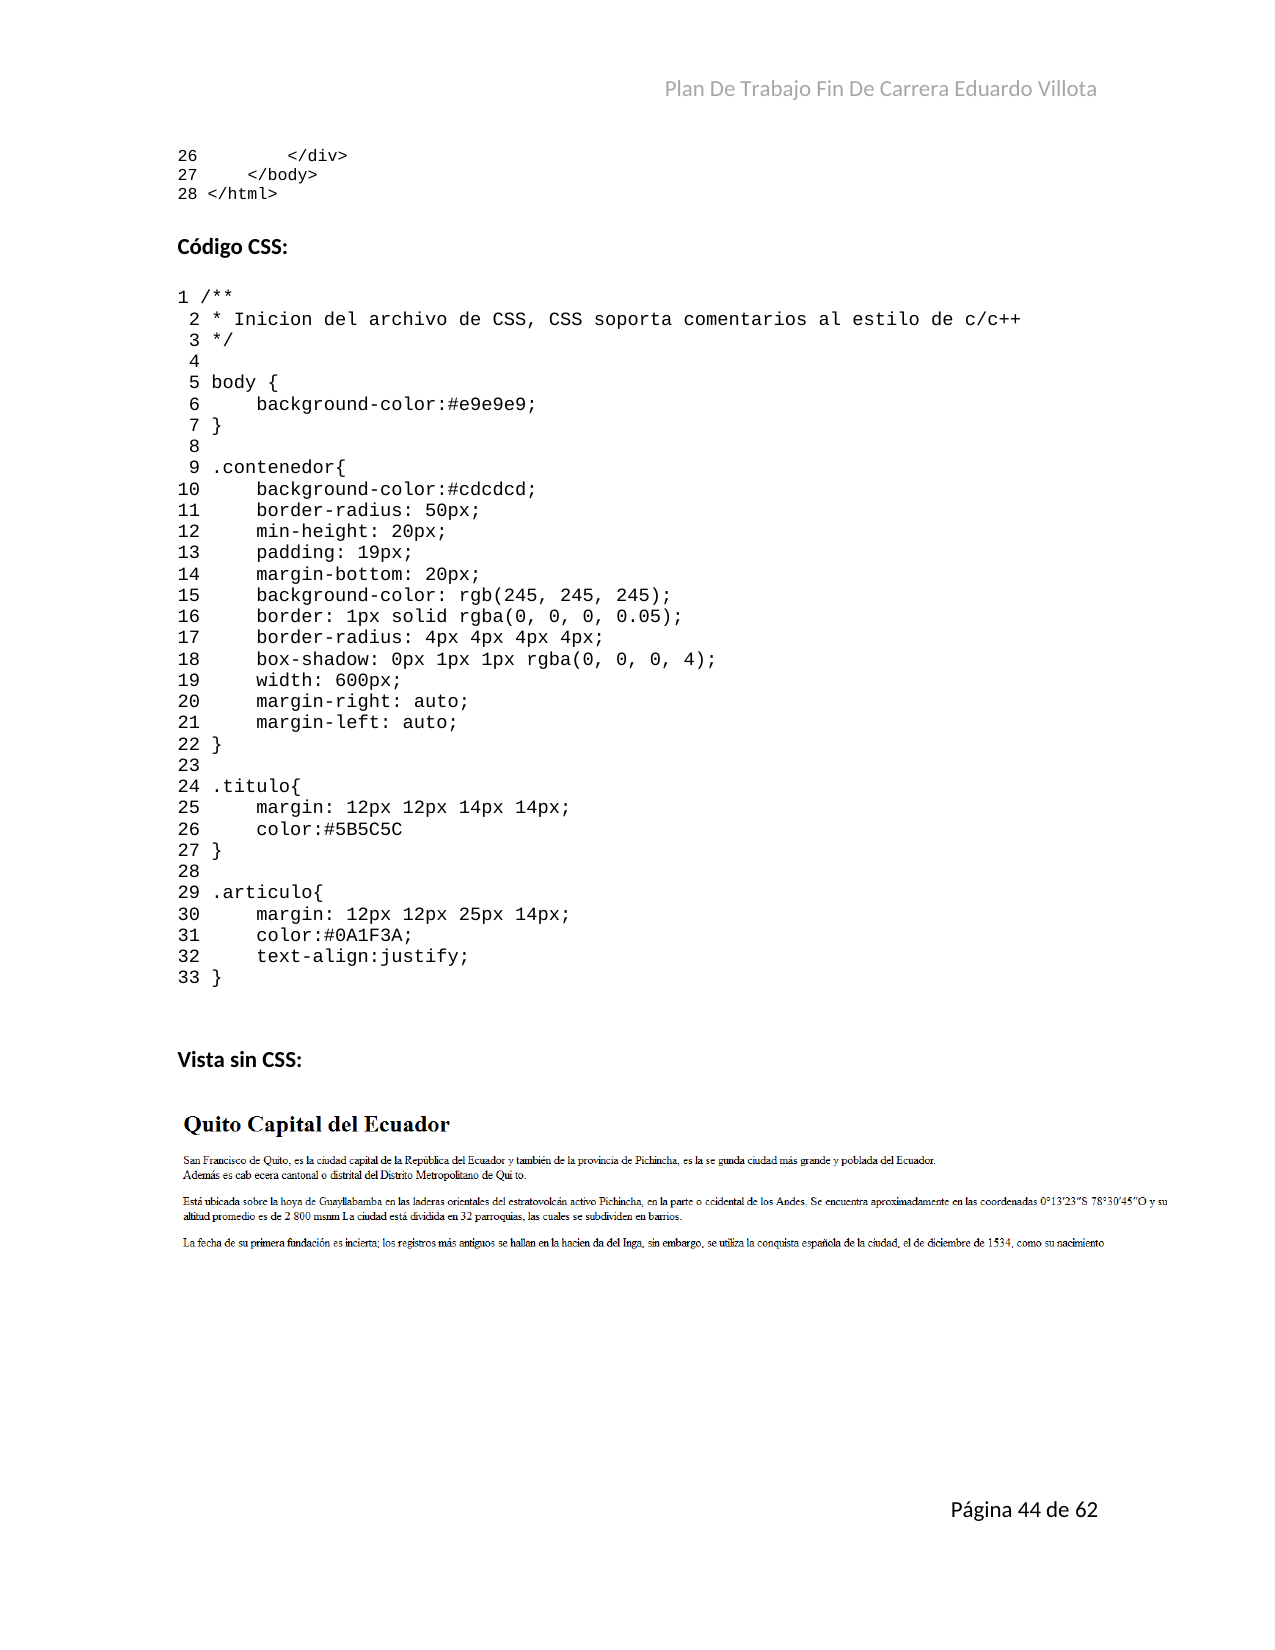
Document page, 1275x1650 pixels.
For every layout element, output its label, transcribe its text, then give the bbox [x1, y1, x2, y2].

text Código CSS: [177, 232, 1098, 260]
text 9 .contenedor{ [177, 458, 1098, 479]
text 8 [177, 437, 1098, 458]
text 28 </html> [177, 185, 1098, 204]
text 22 } [177, 734, 1098, 756]
text 14 margin-bottom: 20px; [177, 564, 1098, 586]
text 2 * Inicion del archivo de CSS, CSS soporta comentarios al estilo de c/c++ [177, 309, 1098, 331]
text 27 } [177, 841, 1098, 862]
text 29 .articulo{ [177, 883, 1098, 904]
text 3 */ [177, 331, 1098, 352]
text 21 margin-left: auto; [177, 713, 1098, 734]
text 25 margin: 12px 12px 14px 14px; [177, 798, 1098, 819]
text 24 .titulo{ [177, 777, 1098, 798]
text 10 background-color:#cdcdcd; [177, 479, 1098, 501]
text 31 color:#0A1F3A; [177, 926, 1098, 947]
text 12 min-height: 20px; [177, 522, 1098, 543]
text 33 } [177, 968, 1098, 989]
text 16 border: 1px solid rgba(0, 0, 0, 0.05); [177, 607, 1098, 628]
text 19 width: 600px; [177, 671, 1098, 692]
text 11 border-radius: 50px; [177, 501, 1098, 522]
text 18 box-shadow: 0px 1px 1px rgba(0, 0, 0, 4); [177, 649, 1098, 671]
picture [177, 1101, 1172, 1327]
text 13 padding: 19px; [177, 543, 1098, 564]
text 17 border-radius: 4px 4px 4px 4px; [177, 628, 1098, 649]
text 27 </body> [177, 166, 1098, 185]
text 20 margin-right: auto; [177, 692, 1098, 713]
text 28 [177, 862, 1098, 883]
text 30 margin: 12px 12px 25px 14px; [177, 904, 1098, 926]
text 5 body { [177, 373, 1098, 394]
text 1 /** [177, 288, 1098, 309]
text 7 } [177, 416, 1098, 437]
text 4 [177, 352, 1098, 373]
text 6 background-color:#e9e9e9; [177, 394, 1098, 416]
text Vista sin CSS: [177, 1046, 1098, 1073]
text 26 </div> [177, 148, 1098, 166]
text 15 background-color: rgb(245, 245, 245); [177, 586, 1098, 607]
text 32 text-align:justify; [177, 947, 1098, 968]
text 23 [177, 756, 1098, 777]
text 26 color:#5B5C5C [177, 819, 1098, 841]
